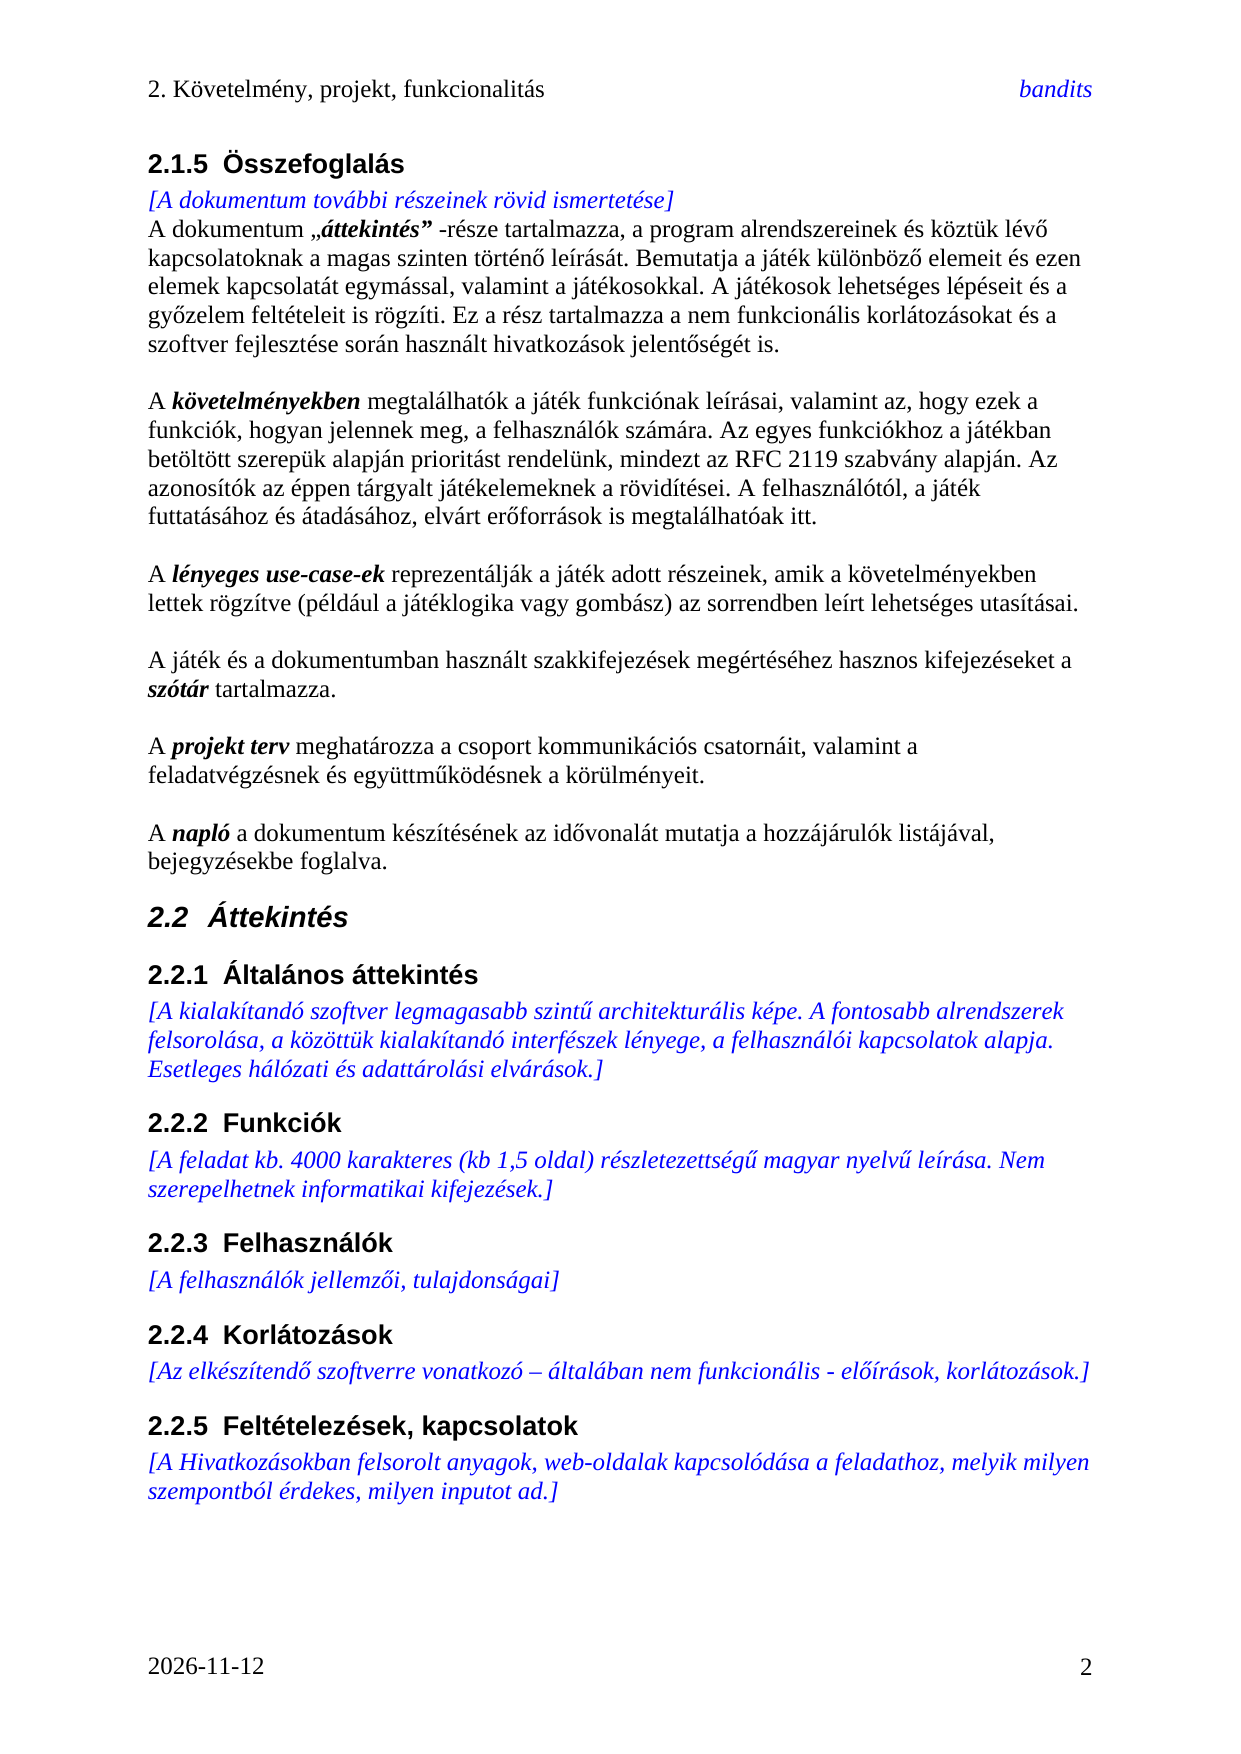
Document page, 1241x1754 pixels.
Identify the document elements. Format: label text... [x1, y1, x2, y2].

text [A Hivatkozásokban felsorolt anyagok, web-oldalak kapcsolódása a feladathoz, melyik milyen szempontból érdekes, milyen inputot ad.] [148, 1447, 1093, 1505]
text [A kialakítandó szoftver legmagasabb szintű architekturális képe. A fontosabb alrendszerek felsorolása, a közöttük kialakítandó interfészek lényege, a felhasználói kapcsolatok alapja. Esetleges hálózati és adattárolási elvárások.] [148, 996, 1093, 1082]
text [A felhasználók jellemzői, tulajdonságai] [148, 1265, 1093, 1294]
text A dokumentum „áttekintés” -része tartalmazza, a program alrendszereinek és köztük lévő kapcsolatoknak a magas szinten történő leírását. Bemutatja a játék különböző elemeit és ezen elemek kapcsolatát egymással, valamint a játékosokkal. A játékosok lehetséges lépéseit és a győzelem feltételeit is rögzíti. Ez a rész tartalmazza a nem funkcionális korlátozásokat és a szoftver fejlesztése során használt hivatkozások jelentőségét is. [148, 214, 1093, 358]
subtitle Összefoglalás [148, 148, 1093, 179]
text [A dokumentum további részeinek rövid ismertetése] [148, 185, 1093, 214]
text [Az elkészítendő szoftverre vonatkozó – általában nem funkcionális - előírások, korlátozások.] [148, 1356, 1093, 1385]
subtitle Funkciók [148, 1107, 1093, 1139]
subtitle Feltételezések, kapcsolatok [148, 1410, 1093, 1441]
subtitle Általános áttekintés [148, 959, 1093, 990]
text A lényeges use-case-ek reprezentálják a játék adott részeinek, amik a követelményekben lettek rögzítve (például a játéklogika vagy gombász) az sorrendben leírt lehetséges utasításai. [148, 559, 1093, 616]
subtitle Korlátozások [148, 1319, 1093, 1350]
text A követelményekben megtalálhatók a játék funkciónak leírásai, valamint az, hogy ezek a funkciók, hogyan jelennek meg, a felhasználók számára. Az egyes funkciókhoz a játékban betöltött szerepük alapján prioritást rendelünk, mindezt az RFC 2119 szabvány alapján. Az azonosítók az éppen tárgyalt játékelemeknek a rövidítései. A felhasználótól, a játék futtatásához és átadásához, elvárt erőforrások is megtalálhatóak itt. [148, 386, 1093, 530]
text A projekt terv meghatározza a csoport kommunikációs csatornáit, valamint a feladatvégzésnek és együttműködésnek a körülményeit. [148, 731, 1093, 789]
subtitle Felhasználók [148, 1227, 1093, 1259]
text A napló a dokumentum készítésének az idővonalát mutatja a hozzájárulók listájával, bejegyzésekbe foglalva. [148, 818, 1093, 875]
text [A feladat kb. 4000 karakteres (kb 1,5 oldal) részletezettségű magyar nyelvű leírása. Nem szerepelhetnek informatikai kifejezések.] [148, 1145, 1093, 1202]
text A játék és a dokumentumban használt szakkifejezések megértéséhez hasznos kifejezéseket a szótár tartalmazza. [148, 645, 1093, 703]
subtitle Áttekintés [148, 900, 1093, 934]
